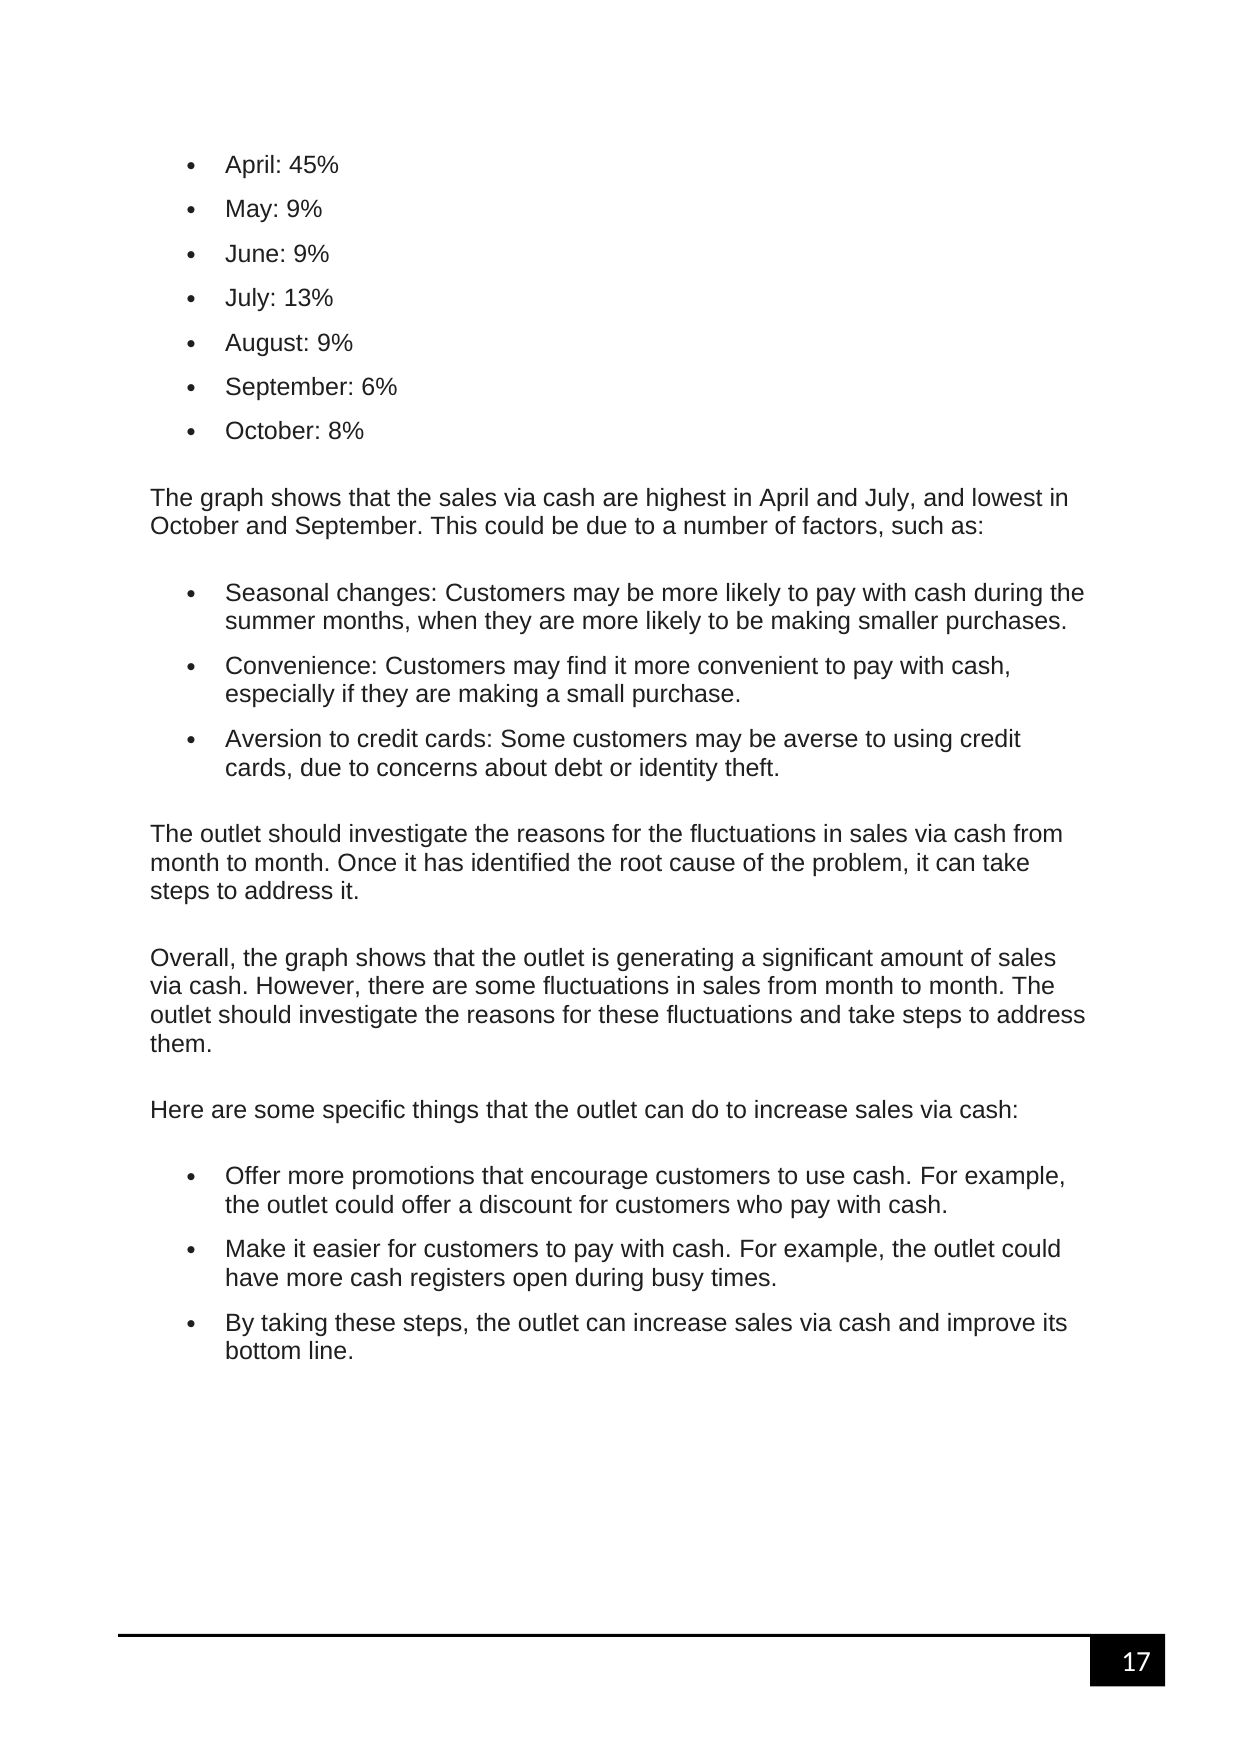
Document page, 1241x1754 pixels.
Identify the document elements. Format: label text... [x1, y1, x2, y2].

list Seasonal changes: Customers may be more likely to pay with cash during the summer months, when they are more likely to be making smaller purchases. [187, 577, 1090, 635]
text Overall, the graph shows that the outlet is generating a significant amount of sales via cash. However, there are some fluctuations in sales from month to month. The outlet should investigate the reasons for these fluctuations and take steps to address them. [150, 942, 1090, 1057]
list May: 9% [187, 194, 1090, 223]
list Convenience: Customers may find it more convenient to pay with cash, especially if they are making a small purchase. [187, 651, 1090, 708]
list October: 8% [187, 416, 1090, 445]
list August: 9% [187, 327, 1090, 356]
text The outlet should investigate the reasons for the fluctuations in sales via cash from month to month. Once it has identified the root cause of the problem, it can take steps to address it. [150, 819, 1090, 905]
text The graph shows that the sales via cash are highest in April and July, and lowest in October and September. This could be due to a number of factors, such as: [150, 482, 1090, 540]
list Offer more promotions that encourage customers to use cash. For example, the outlet could offer a discount for customers who pay with cash. [187, 1161, 1090, 1219]
list By taking these steps, the outlet can increase sales via cash and improve its bottom line. [187, 1307, 1090, 1365]
list Aversion to credit cards: Some customers may be averse to using credit cards, due to concerns about debt or identity theft. [187, 724, 1090, 781]
text Here are some specific things that the outlet can do to increase sales via cash: [150, 1095, 1090, 1124]
list Make it easier for customers to pay with cash. For example, the outlet could have more cash registers open during busy times. [187, 1234, 1090, 1292]
list July: 13% [187, 283, 1090, 312]
list April: 45% [187, 150, 1090, 179]
list June: 9% [187, 239, 1090, 267]
list September: 6% [187, 372, 1090, 401]
